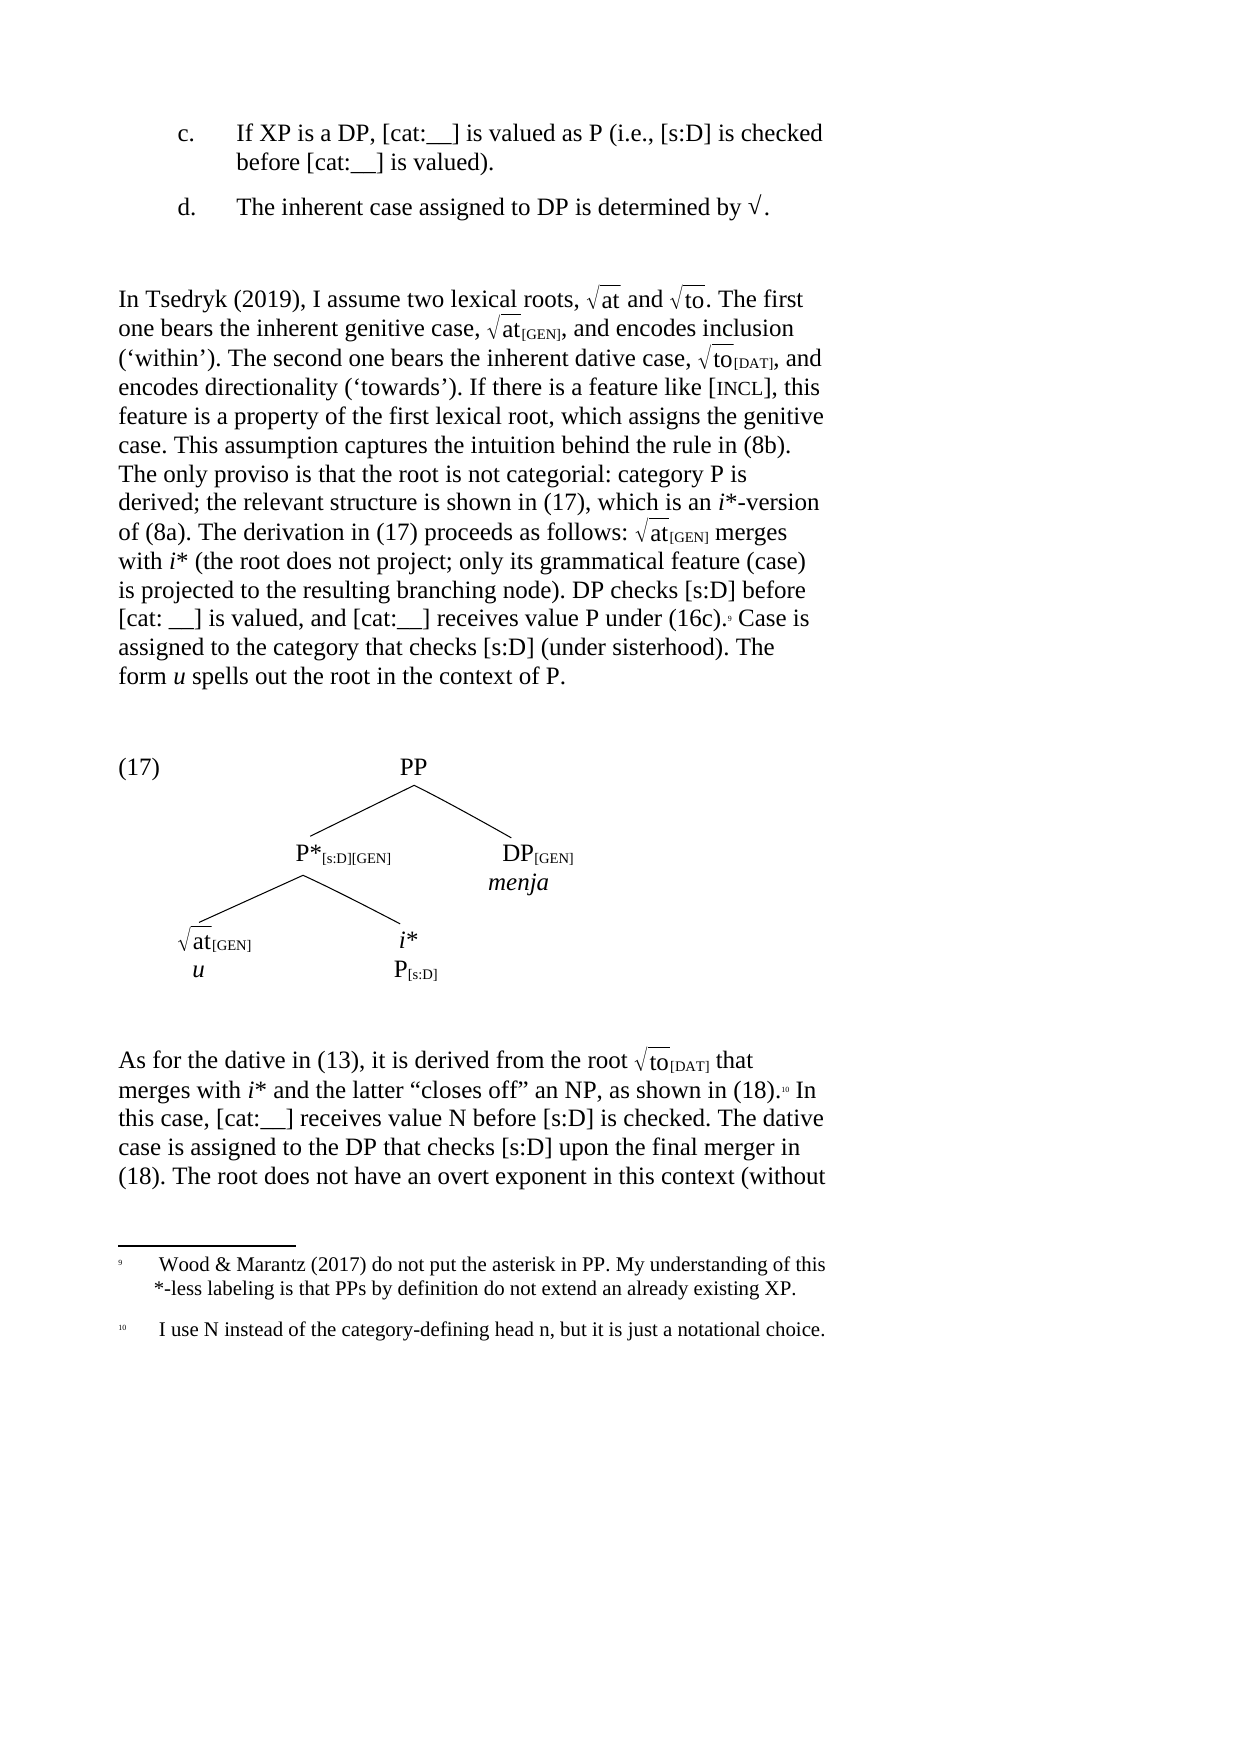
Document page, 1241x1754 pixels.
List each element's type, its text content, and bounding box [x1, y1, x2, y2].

text d. The inherent case assigned to DP is determined by . [118, 192, 827, 221]
text In Tsedryk (2019), I assume two lexical roots, and . The first one bears the inherent genitive case, [GEN], and encodes inclusion (‘within’). The second one bears the inherent dative case, [DAT], and encodes directionality (‘towards’). If there is a feature like [incl], this feature is a property of the first lexical root, which assigns the genitive case. This assumption captures the intuition behind the rule in (8b). The only proviso is that the root is not categorial: category P is derived; the relevant structure is shown in (17), which is an i*-version of (8a). The derivation in (17) proceeds as follows: [GEN] merges with i* (the root does not project; only its grammatical feature (case) is projected to the resulting branching node). DP checks [s:D] before [cat: __] is valued, and [cat:__] receives value P under (16c). Case is assigned to the category that checks [s:D] (under sisterhood). The form u spells out the root in the context of P. [118, 283, 827, 690]
text menja [118, 867, 827, 896]
text As for the dative in (13), it is derived from the root [DAT] that merges with i* and the latter “closes off” an NP, as shown in (18). In this case, [cat:__] receives value N before [s:D] is checked. The dative case is assigned to the DP that checks [s:D] upon the final merger in (18). The root does not have an overt exponent in this context (without P). [118, 1045, 827, 1190]
text c. If XP is a DP, [cat:__] is valued as P (i.e., [s:D] is checked before [cat:__] is valued). [118, 118, 827, 176]
text (17) PP [118, 752, 827, 781]
text P*[s:D][GEN] DP[GEN] [118, 838, 827, 867]
text u P[s:D] [118, 954, 827, 983]
text [GEN] i* [118, 924, 827, 954]
